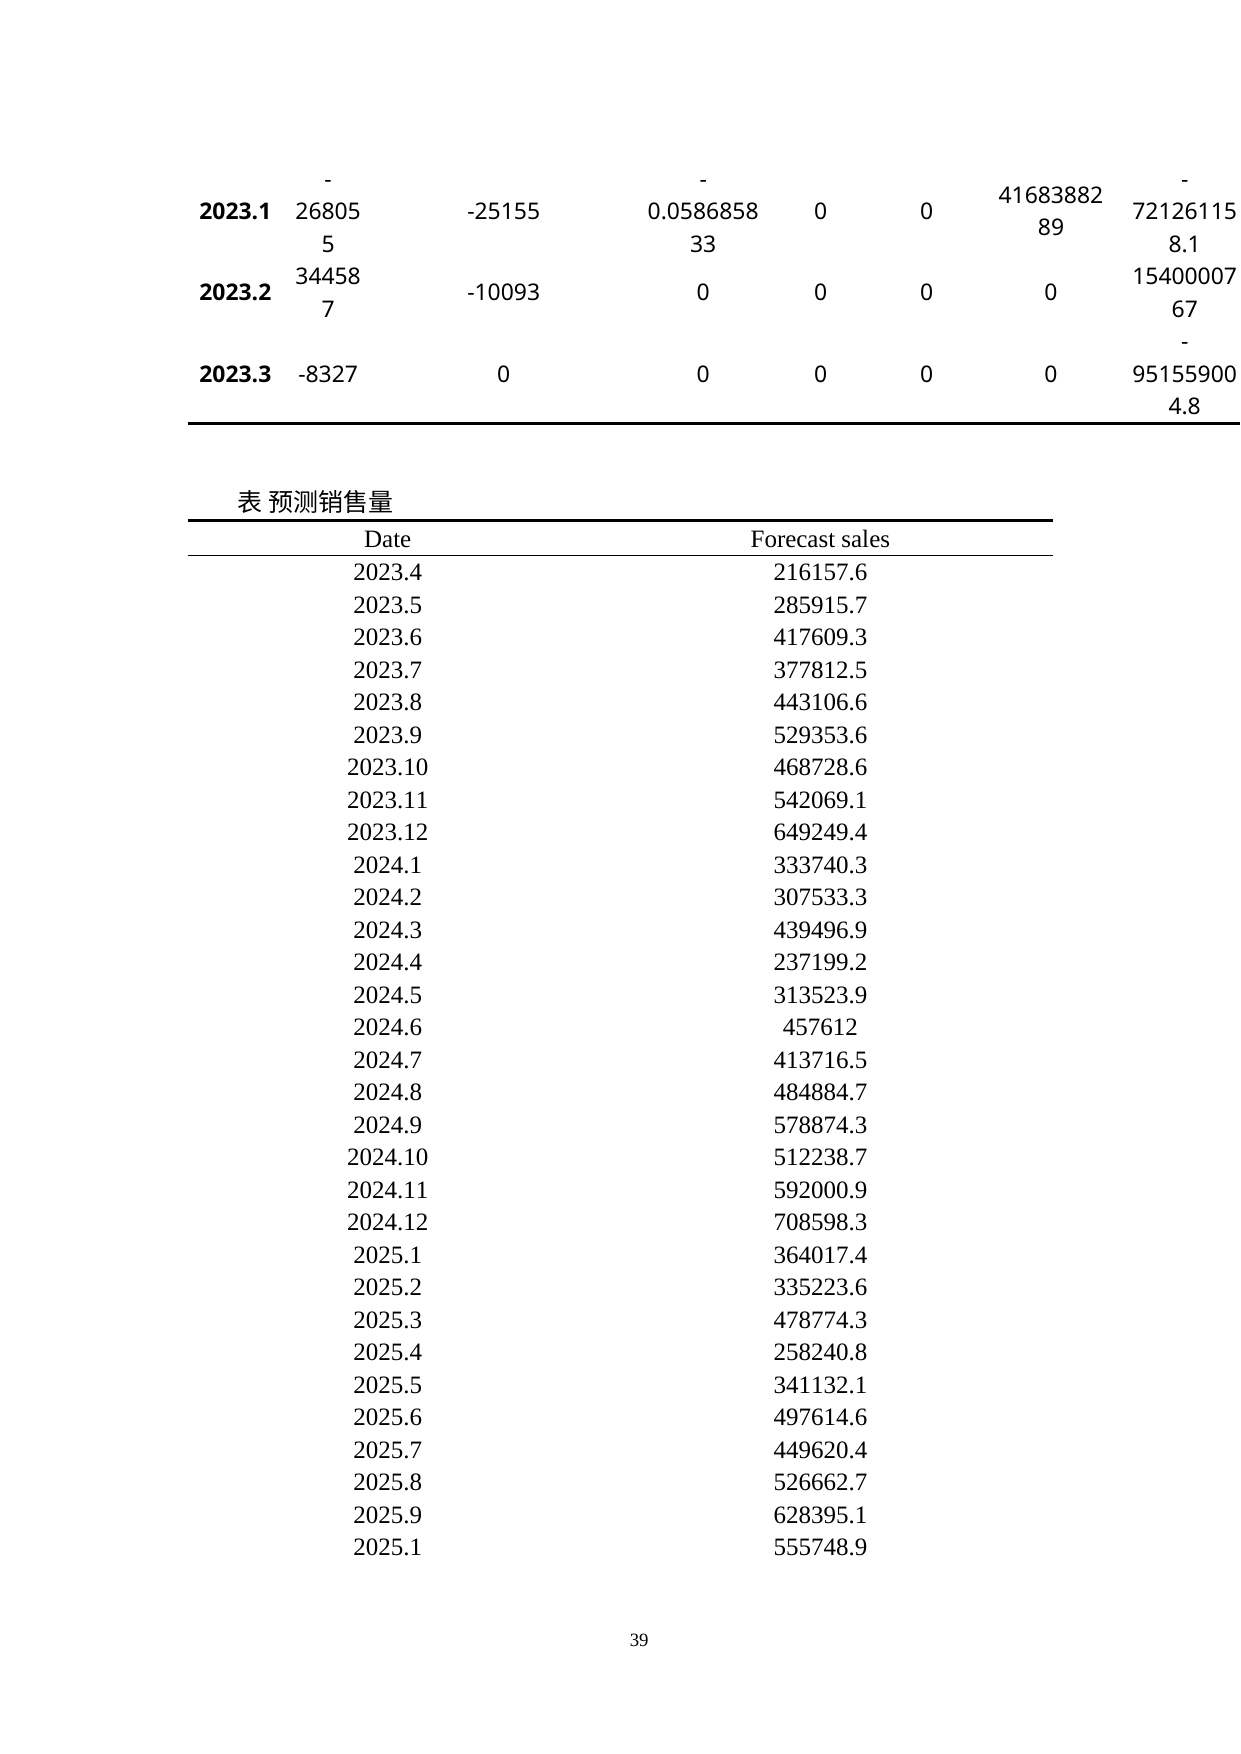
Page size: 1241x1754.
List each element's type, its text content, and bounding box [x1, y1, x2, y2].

table_cell 313523.9 [588, 978, 1053, 1011]
table_cell 0 [772, 325, 869, 422]
table_cell 468728.6 [588, 751, 1053, 783]
table_cell 0 [634, 325, 772, 422]
table_cell 2023.7 [188, 653, 587, 686]
table_cell 2024.4 [188, 946, 587, 978]
table_cell 0 [772, 162, 869, 259]
table_cell -0.058685833 [634, 162, 772, 259]
table_cell 578874.3 [588, 1108, 1053, 1141]
table_cell 497614.6 [588, 1401, 1053, 1433]
table_cell 364017.4 [588, 1238, 1053, 1271]
table_cell 439496.9 [588, 913, 1053, 946]
table_cell 2025.7 [188, 1433, 587, 1466]
table_cell 0 [373, 325, 634, 422]
table_cell 377812.5 [588, 653, 1053, 686]
table_cell 0 [869, 260, 984, 324]
table_cell 2023.6 [188, 621, 587, 653]
table_cell 2023.10 [188, 751, 587, 783]
table_cell 417609.3 [588, 621, 1053, 653]
table_cell 0 [634, 260, 772, 324]
table_cell 2024.9 [188, 1108, 587, 1141]
table_cell 592000.9 [588, 1173, 1053, 1206]
table_cell 2023.2 [188, 260, 283, 324]
table_cell 2024.5 [188, 978, 587, 1011]
table_cell 708598.3 [588, 1206, 1053, 1238]
table_cell 526662.7 [588, 1466, 1053, 1498]
table_cell 285915.7 [588, 588, 1053, 621]
table_cell 344587 [283, 260, 373, 324]
table_cell 0 [869, 325, 984, 422]
table_cell 2025.6 [188, 1401, 587, 1433]
table_cell 2024.10 [188, 1141, 587, 1173]
text 表 预测销售量 [187, 483, 1053, 519]
table_header Date [188, 522, 587, 554]
table_cell 237199.2 [588, 946, 1053, 978]
table_cell 341132.1 [588, 1368, 1053, 1401]
table_cell 443106.6 [588, 686, 1053, 718]
table_cell 484884.7 [588, 1076, 1053, 1108]
table_cell 307533.3 [588, 881, 1053, 913]
table_cell 258240.8 [588, 1336, 1053, 1368]
table_cell 4168388289 [984, 162, 1118, 259]
table_cell -951559004.8 [1118, 325, 1240, 422]
table_cell 2024.8 [188, 1076, 587, 1108]
table_cell 649249.4 [588, 816, 1053, 848]
table_cell 2024.1 [188, 848, 587, 881]
table_cell -10093 [373, 260, 634, 324]
table_cell 2025.9 [188, 1498, 587, 1531]
table_cell 0 [772, 260, 869, 324]
table_cell 542069.1 [588, 783, 1053, 816]
table_header Forecast sales [588, 522, 1053, 554]
table_cell 2025.4 [188, 1336, 587, 1368]
table_cell 2024.6 [188, 1011, 587, 1043]
table_cell 2023.12 [188, 816, 587, 848]
table_cell 2025.8 [188, 1466, 587, 1498]
table_cell 335223.6 [588, 1271, 1053, 1303]
table_cell 0 [869, 162, 984, 259]
table_cell 1540000767 [1118, 260, 1240, 324]
table_cell 478774.3 [588, 1303, 1053, 1336]
table_cell 555748.9 [588, 1531, 1053, 1563]
table_cell -721261158.1 [1118, 162, 1240, 259]
table_cell 2025.3 [188, 1303, 587, 1336]
table_cell 2023.9 [188, 718, 587, 751]
table_cell 216157.6 [588, 556, 1053, 588]
table_cell -268055 [283, 162, 373, 259]
table_cell 0 [984, 325, 1118, 422]
table_cell 529353.6 [588, 718, 1053, 751]
table_cell 2025.1 [188, 1238, 587, 1271]
table_cell 2025.1 [188, 1531, 587, 1563]
table_cell 2023.4 [188, 556, 587, 588]
table_cell 2023.3 [188, 325, 283, 422]
table_cell 2025.5 [188, 1368, 587, 1401]
table_cell 2024.2 [188, 881, 587, 913]
table_cell 449620.4 [588, 1433, 1053, 1466]
table_cell -8327 [283, 325, 373, 422]
table_cell 628395.1 [588, 1498, 1053, 1531]
table_cell 0 [984, 260, 1118, 324]
table_cell 2025.2 [188, 1271, 587, 1303]
table_cell 333740.3 [588, 848, 1053, 881]
table_cell 2024.12 [188, 1206, 587, 1238]
table_cell -25155 [373, 162, 634, 259]
table_cell 2023.8 [188, 686, 587, 718]
table_cell 413716.5 [588, 1043, 1053, 1076]
table_cell 512238.7 [588, 1141, 1053, 1173]
table_cell 2024.7 [188, 1043, 587, 1076]
table_cell 2024.11 [188, 1173, 587, 1206]
table_cell 2023.11 [188, 783, 587, 816]
table_cell 2024.3 [188, 913, 587, 946]
table_cell 2023.5 [188, 588, 587, 621]
table_cell 2023.1 [188, 162, 283, 259]
table_cell 457612 [588, 1011, 1053, 1043]
